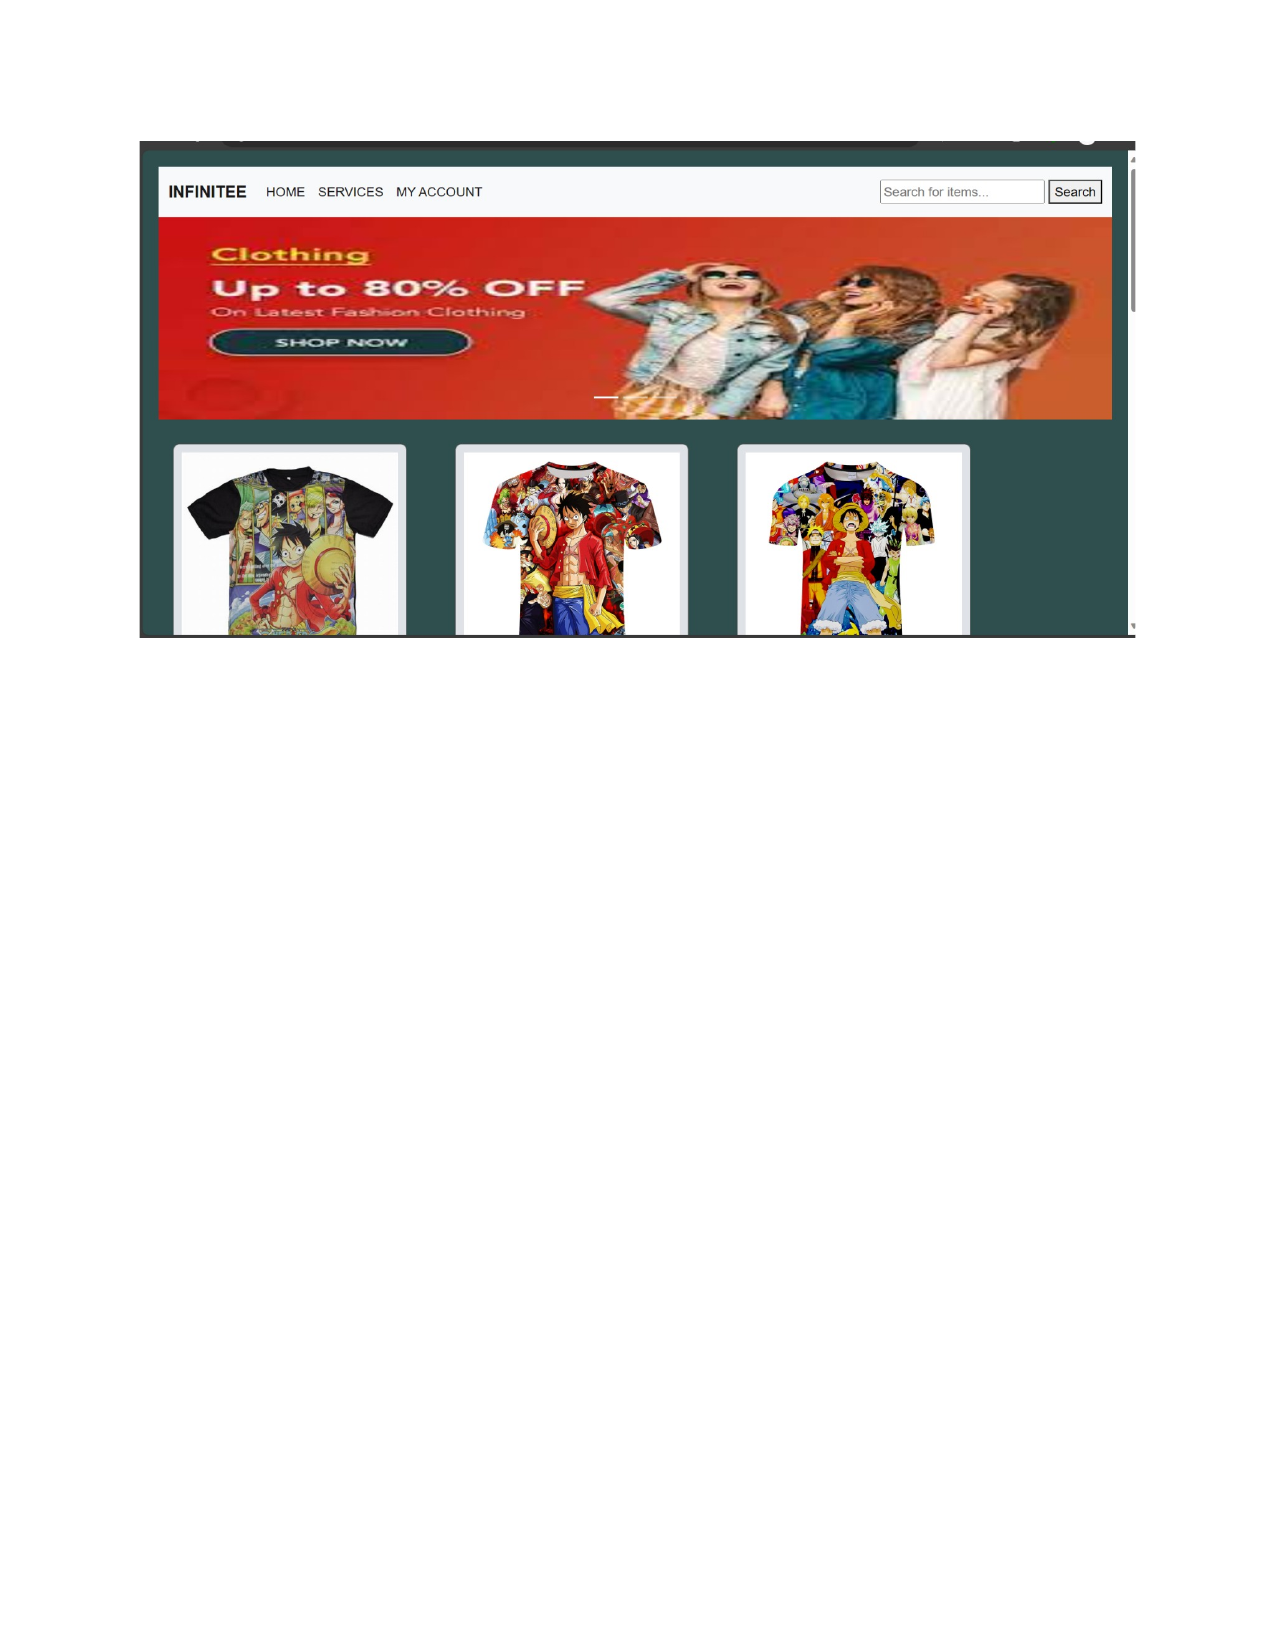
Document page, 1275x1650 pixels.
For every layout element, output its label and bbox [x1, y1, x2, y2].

picture [139, 141, 1136, 638]
